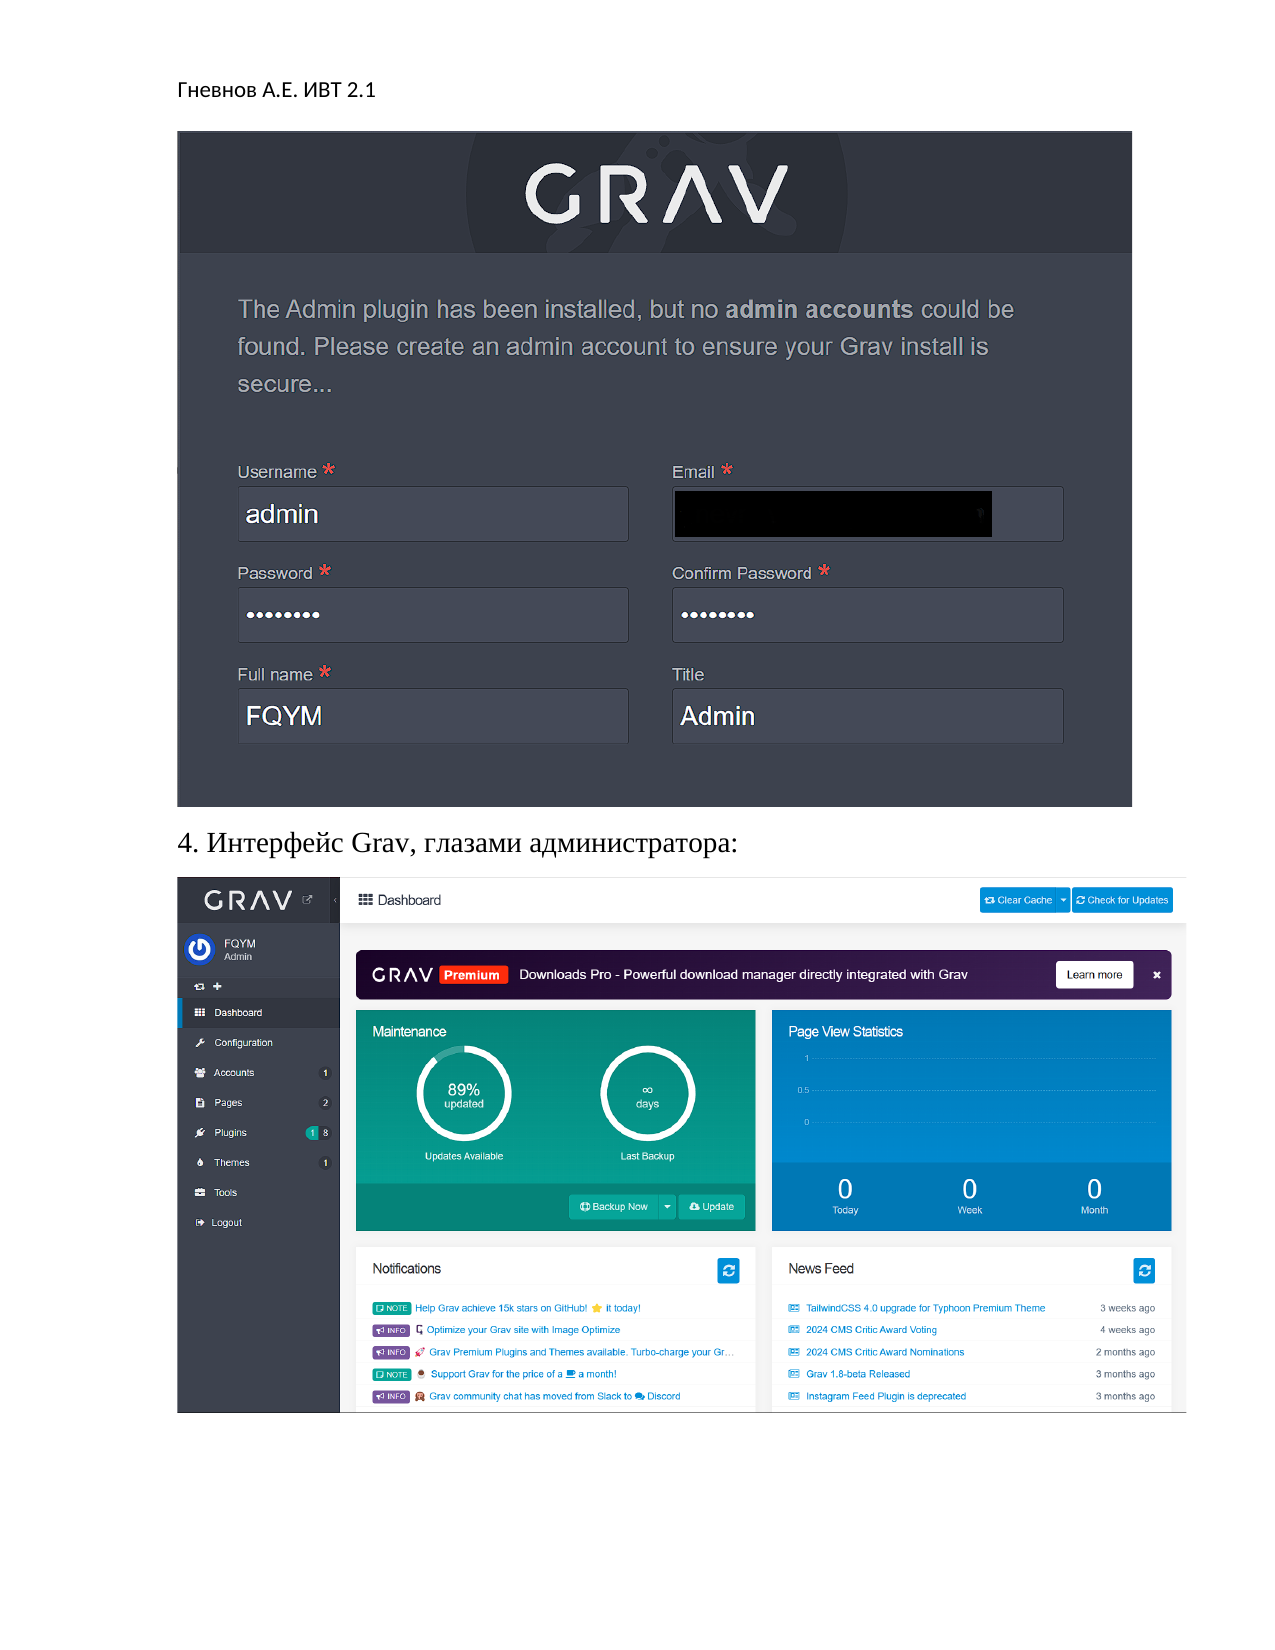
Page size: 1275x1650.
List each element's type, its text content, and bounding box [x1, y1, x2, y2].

picture [177, 131, 1133, 807]
picture [177, 877, 1187, 1413]
text 4. Интерфейс Grav, глазами администратора: [177, 825, 1186, 858]
